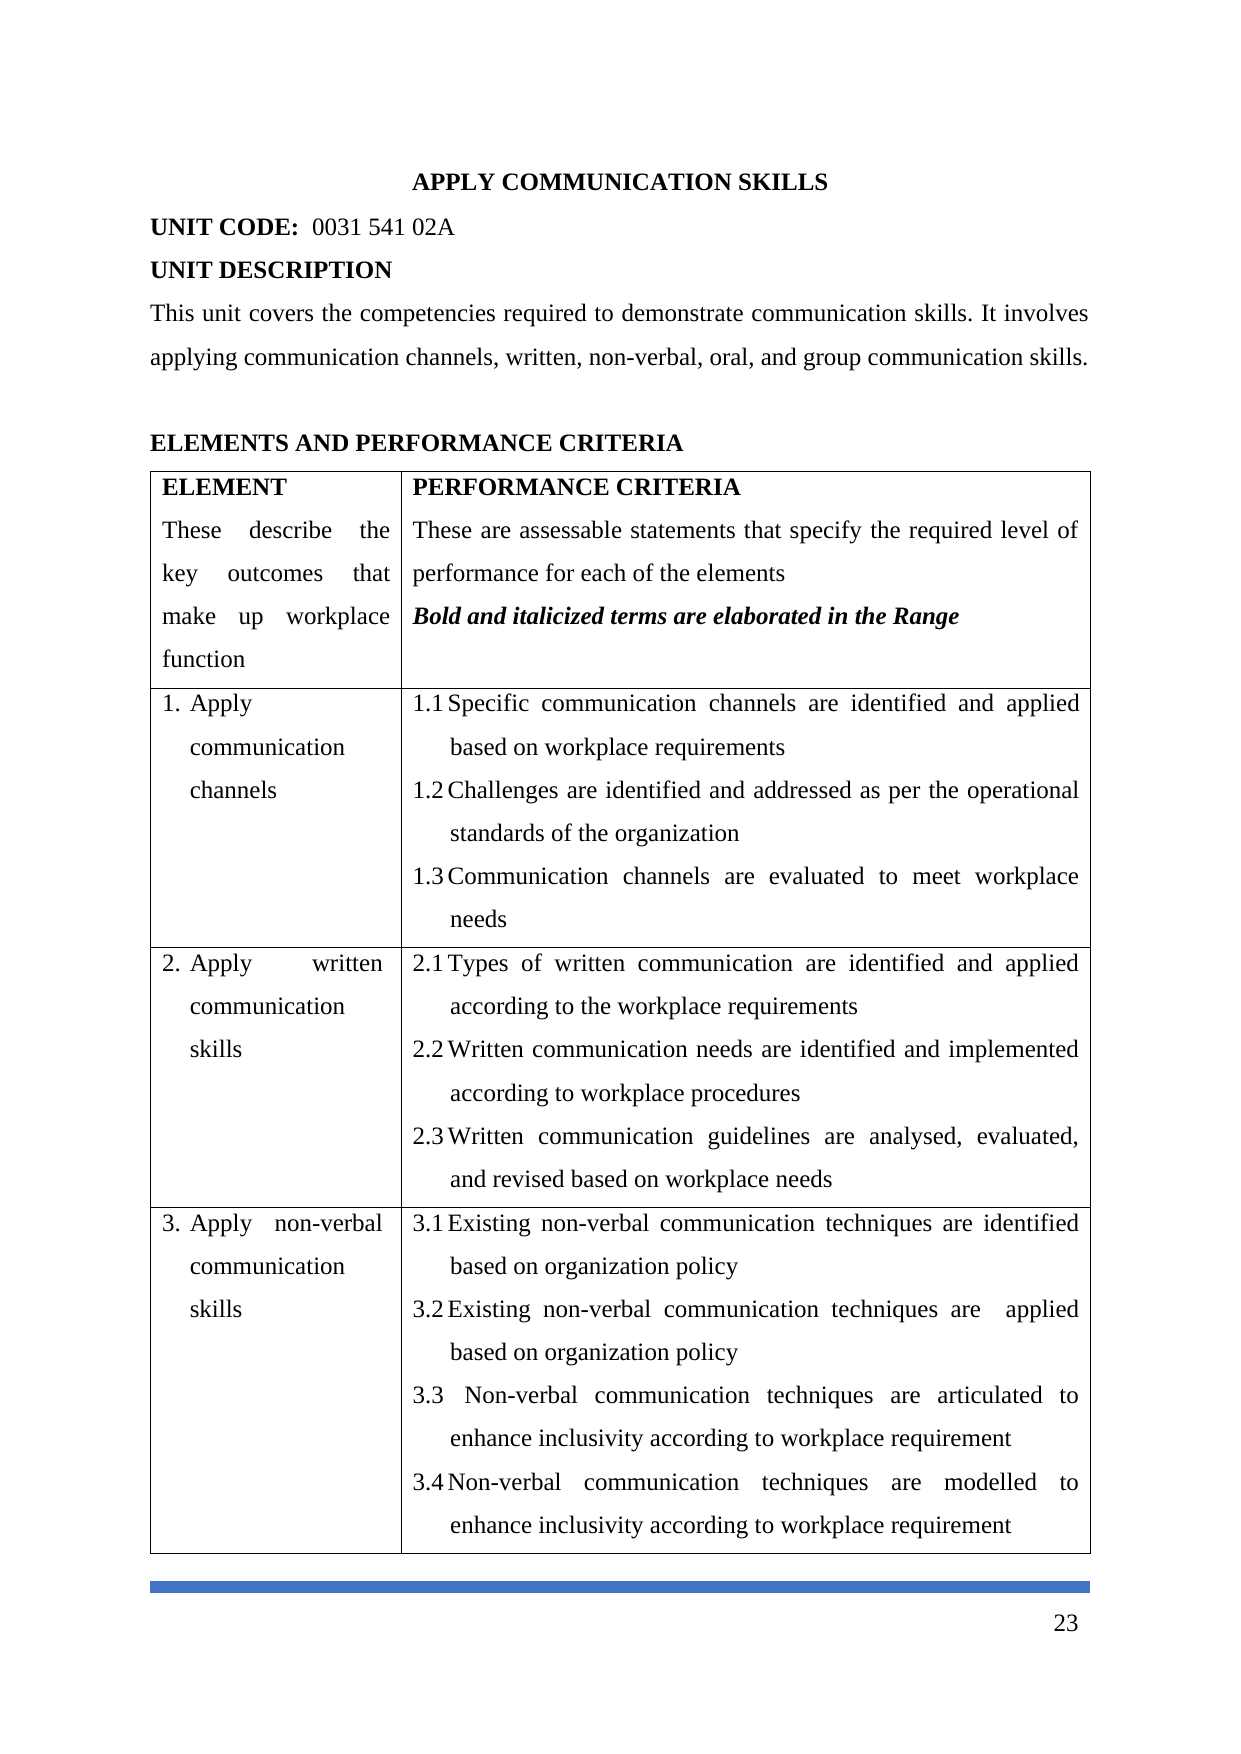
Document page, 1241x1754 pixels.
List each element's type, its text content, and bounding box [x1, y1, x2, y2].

text UNIT DESCRIPTION [150, 255, 1090, 284]
table_header ELEMENT These describe the key outcomes that make up workplace function [151, 472, 401, 687]
text This unit covers the competencies required to demonstrate communication skills. It involves applying communication channels, written, non-verbal, oral, and group communication skills. [150, 298, 1090, 370]
table_cell Apply communication channels [151, 689, 401, 947]
table_header PERFORMANCE CRITERIA These are assessable statements that specify the required level of performance for each of the elements Bold and italicized terms are elaborated in the Range [402, 472, 1090, 687]
table_cell Apply non-verbal communication skills [151, 1208, 401, 1553]
subtitle APPLY COMMUNICATION SKILLS [150, 167, 1090, 195]
table_cell Existing non-verbal communication techniques are identified based on organization policy Existing non-verbal communication techniques are applied based on organization policy Non-verbal communication techniques are articulated to enhance inclusivity according to workplace requirement Non-verbal communication techniques are modelled to enhance inclusivity according to workplace requirement [402, 1208, 1090, 1553]
text UNIT CODE: 0031 541 02A [150, 212, 1090, 241]
text ELEMENTS AND PERFORMANCE CRITERIA [150, 428, 1090, 457]
table_cell Types of written communication are identified and applied according to the workplace requirements Written communication needs are identified and implemented according to workplace procedures Written communication guidelines are analysed, evaluated, and revised based on workplace needs [402, 948, 1090, 1207]
table_cell Apply written communication skills [151, 948, 401, 1207]
table_cell Specific communication channels are identified and applied based on workplace requirements Challenges are identified and addressed as per the operational standards of the organization Communication channels are evaluated to meet workplace needs [402, 689, 1090, 947]
